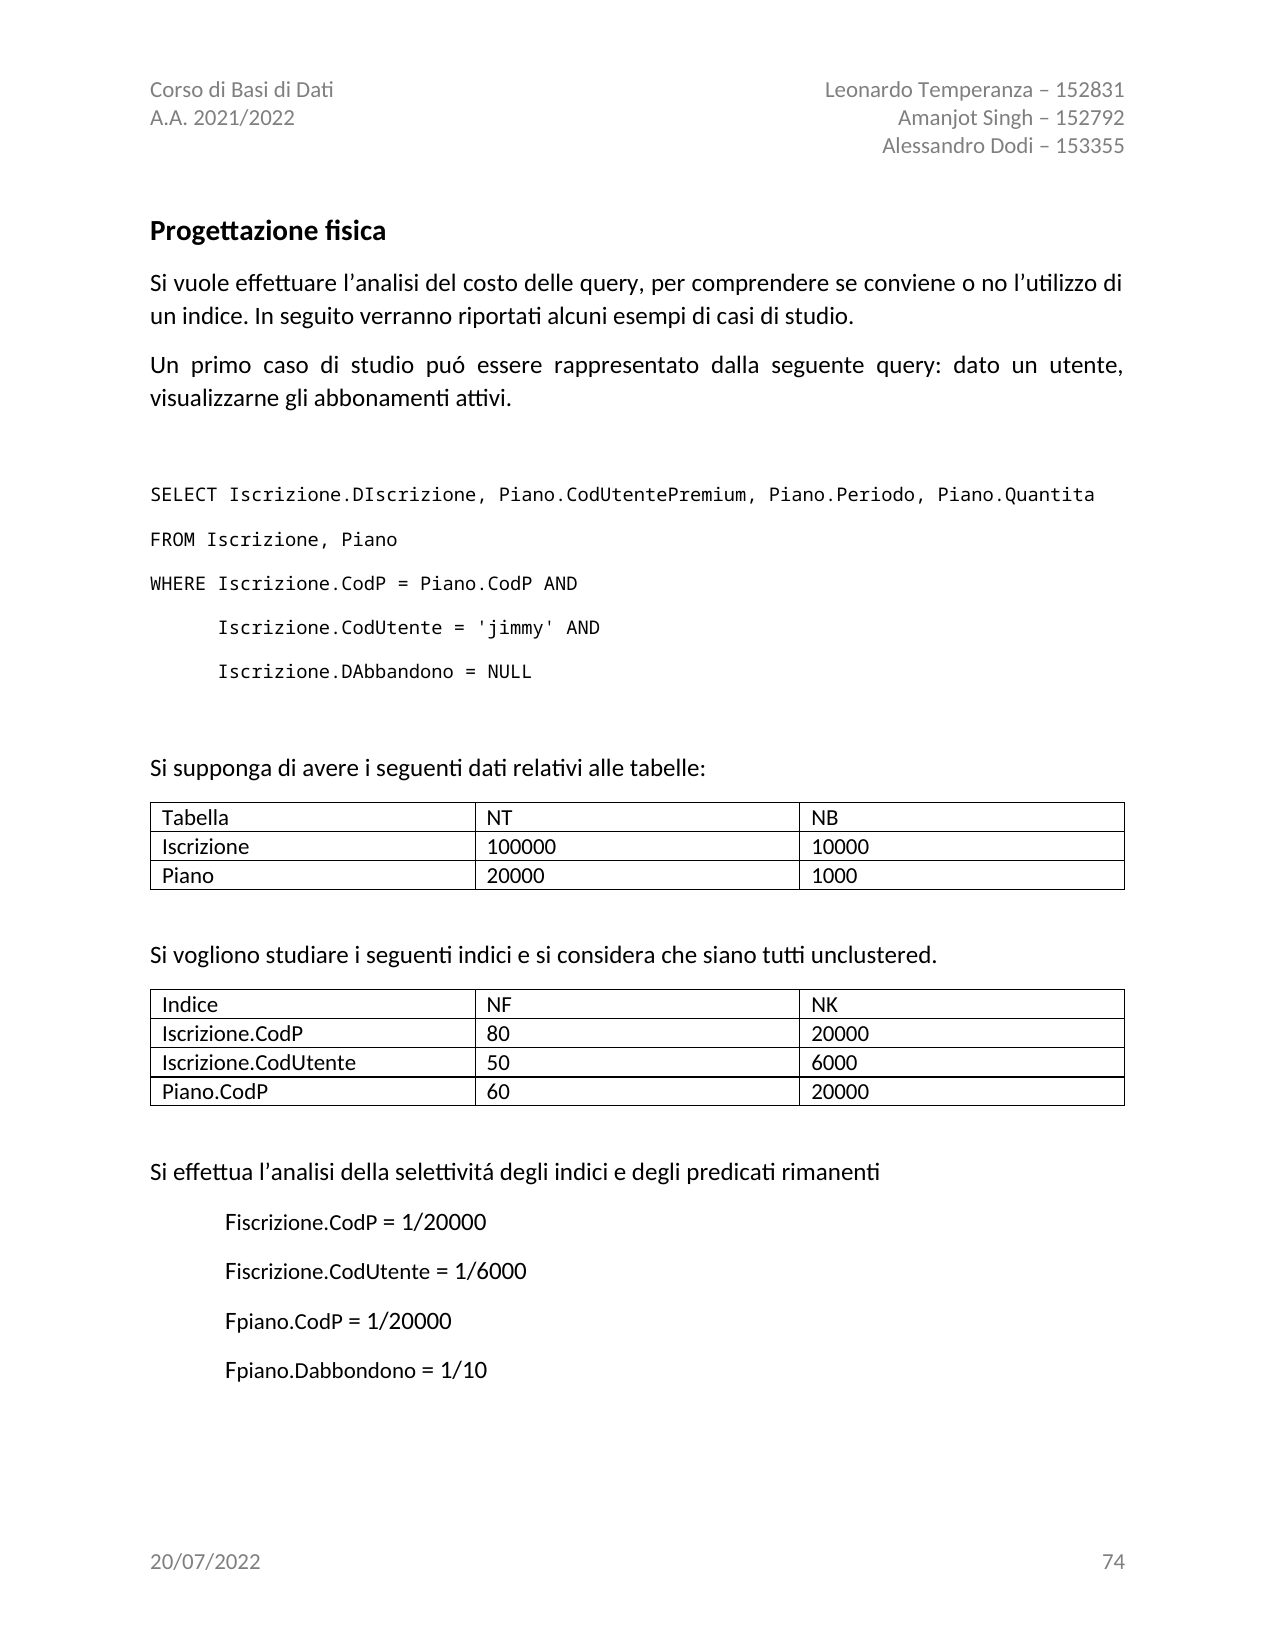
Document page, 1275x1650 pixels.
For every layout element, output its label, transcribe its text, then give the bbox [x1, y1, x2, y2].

table_cell 6000 [800, 1048, 1124, 1076]
text Si effettua l’analisi della selettivitá degli indici e degli predicati rimanenti [150, 1156, 1125, 1187]
table_cell 20000 [800, 1019, 1124, 1047]
text Si vogliono studiare i seguenti indici e si considera che siano tutti unclustered. [150, 939, 1125, 970]
table_cell 20000 [476, 861, 799, 889]
table_cell Iscrizione [151, 832, 475, 860]
table_cell 80 [476, 1019, 799, 1047]
table_cell Iscrizione.CodUtente [151, 1048, 475, 1076]
text Fiscrizione.CodUtente = 1/6000 [150, 1255, 1125, 1286]
text WHERE Iscrizione.CodP = Piano.CodP AND [150, 570, 1125, 596]
table_cell 20000 [800, 1078, 1124, 1105]
text Si supponga di avere i seguenti dati relativi alle tabelle: [150, 752, 1125, 783]
table_cell Iscrizione.CodP [151, 1019, 475, 1047]
table_header Indice [151, 990, 475, 1018]
text Iscrizione.DAbbandono = NULL [150, 658, 1125, 684]
table_cell 10000 [800, 832, 1124, 860]
text Fiscrizione.CodP = 1/20000 [150, 1206, 1125, 1236]
text Fpiano.Dabbondono = 1/10 [150, 1354, 1125, 1385]
text SELECT Iscrizione.DIscrizione, Piano.CodUtentePremium, Piano.Periodo, Piano.Quantita [150, 482, 1125, 507]
table_header NT [476, 803, 799, 831]
text Un primo caso di studio puó essere rappresentato dalla seguente query: dato un utente, visualizzarne gli abbonamenti attivi. [150, 350, 1125, 413]
table_cell 100000 [476, 832, 799, 860]
text FROM Iscrizione, Piano [150, 526, 1125, 551]
table_header Tabella [151, 803, 475, 831]
table_header NK [800, 990, 1124, 1018]
table_cell 50 [476, 1048, 799, 1076]
text Iscrizione.CodUtente = 'jimmy' AND [150, 614, 1125, 640]
table_header NB [800, 803, 1124, 831]
table_cell 1000 [800, 861, 1124, 889]
table_cell 60 [476, 1078, 799, 1105]
table_header NF [476, 990, 799, 1018]
text Fpiano.CodP = 1/20000 [150, 1305, 1125, 1335]
table_cell Piano [151, 861, 475, 889]
table_cell Piano.CodP [151, 1078, 475, 1105]
subtitle Progettazione fisica [150, 212, 1125, 248]
text Si vuole effettuare l’analisi del costo delle query, per comprendere se conviene o no l’utilizzo di un indice. In seguito verranno riportati alcuni esempi di casi di studio. [150, 267, 1125, 331]
